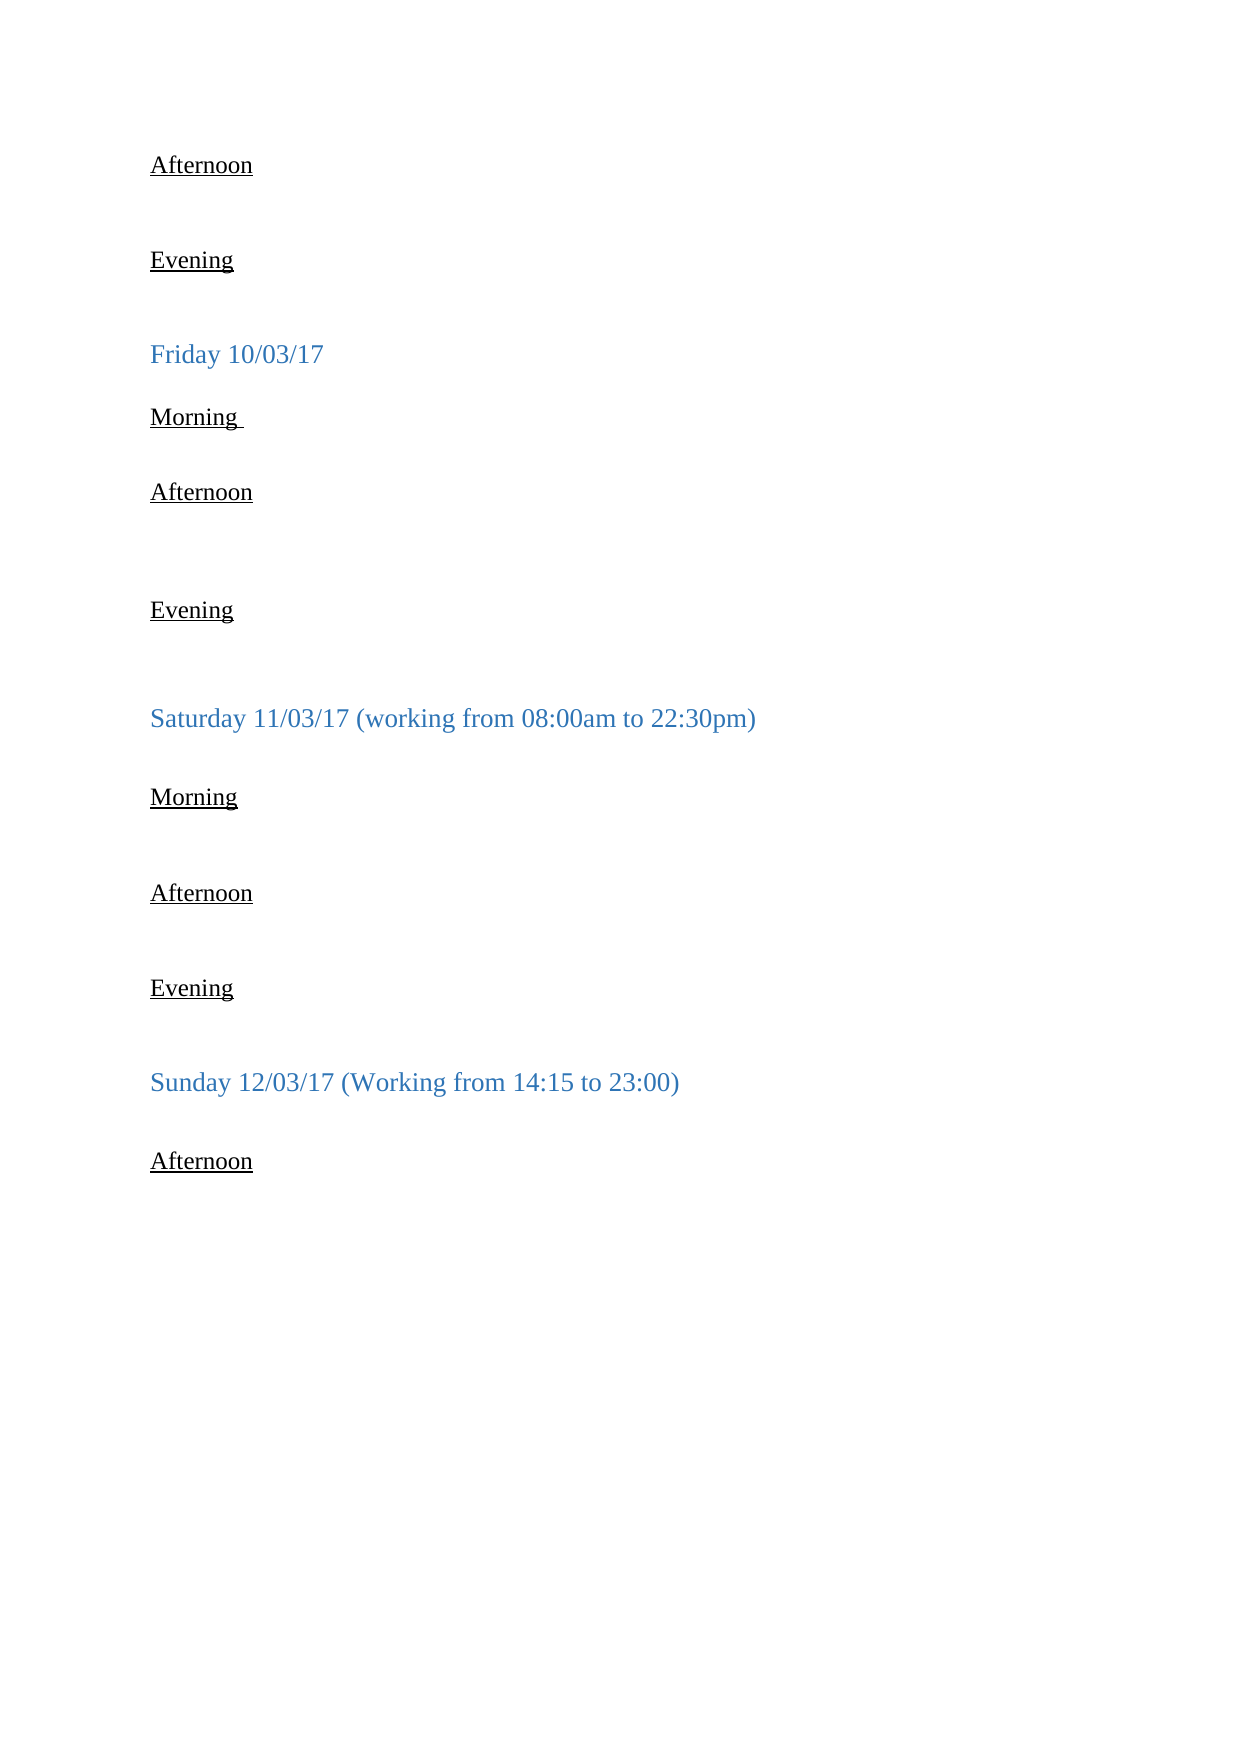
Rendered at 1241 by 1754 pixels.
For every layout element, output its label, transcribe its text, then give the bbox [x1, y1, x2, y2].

text Afternoon [150, 477, 1090, 505]
text Morning [150, 402, 1090, 431]
text Evening [150, 245, 1090, 274]
subtitle Friday 10/03/17 [150, 338, 1090, 369]
text Evening [150, 973, 1090, 1002]
text Afternoon [150, 150, 1090, 179]
text Evening [150, 595, 1090, 623]
subtitle Saturday 11/03/17 (working from 08:00am to 22:30pm) [150, 702, 1090, 733]
text Afternoon [150, 1146, 1090, 1175]
text Morning [150, 782, 1090, 811]
text Afternoon [150, 878, 1090, 906]
subtitle Sunday 12/03/17 (Working from 14:15 to 23:00) [150, 1066, 1090, 1097]
